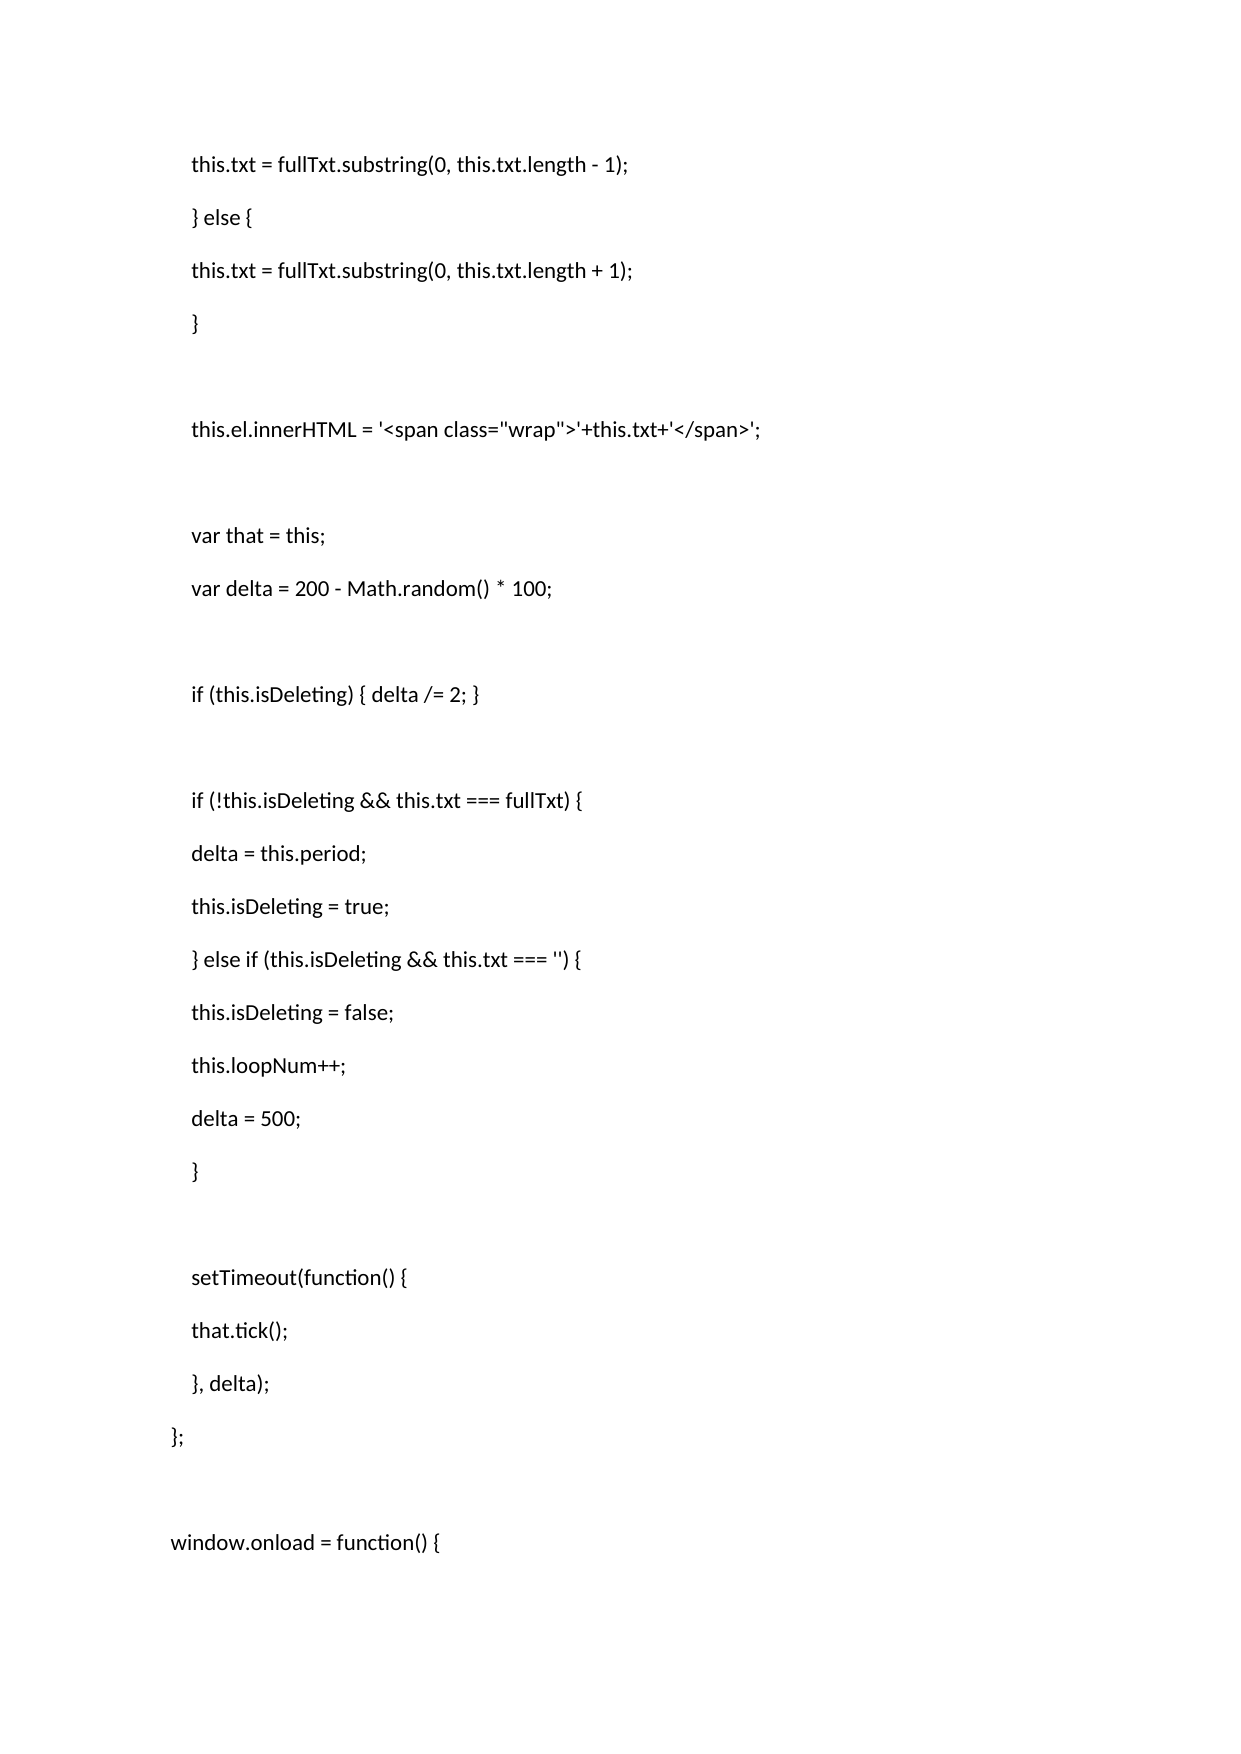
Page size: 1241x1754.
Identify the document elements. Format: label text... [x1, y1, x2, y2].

text window.onload = function() { [150, 1528, 1090, 1557]
text this.isDeleting = true; [150, 892, 1090, 920]
text this.loopNum++; [150, 1051, 1090, 1079]
text delta = this.period; [150, 839, 1090, 867]
text setTimeout(function() { [150, 1263, 1090, 1291]
text } else { [150, 203, 1090, 231]
text var that = this; [150, 521, 1090, 549]
text } [150, 309, 1090, 337]
text this.isDeleting = false; [150, 998, 1090, 1026]
text if (this.isDeleting) { delta /= 2; } [150, 680, 1090, 708]
text }, delta); [150, 1369, 1090, 1397]
text var delta = 200 - Math.random() * 100; [150, 574, 1090, 602]
text this.el.innerHTML = '<span class="wrap">'+this.txt+'</span>'; [150, 415, 1090, 443]
text }; [150, 1422, 1090, 1451]
text } else if (this.isDeleting && this.txt === '') { [150, 945, 1090, 973]
text that.tick(); [150, 1316, 1090, 1344]
text this.txt = fullTxt.substring(0, this.txt.length + 1); [150, 256, 1090, 284]
text if (!this.isDeleting && this.txt === fullTxt) { [150, 786, 1090, 814]
text this.txt = fullTxt.substring(0, this.txt.length - 1); [150, 150, 1090, 178]
text } [150, 1157, 1090, 1185]
text delta = 500; [150, 1104, 1090, 1132]
